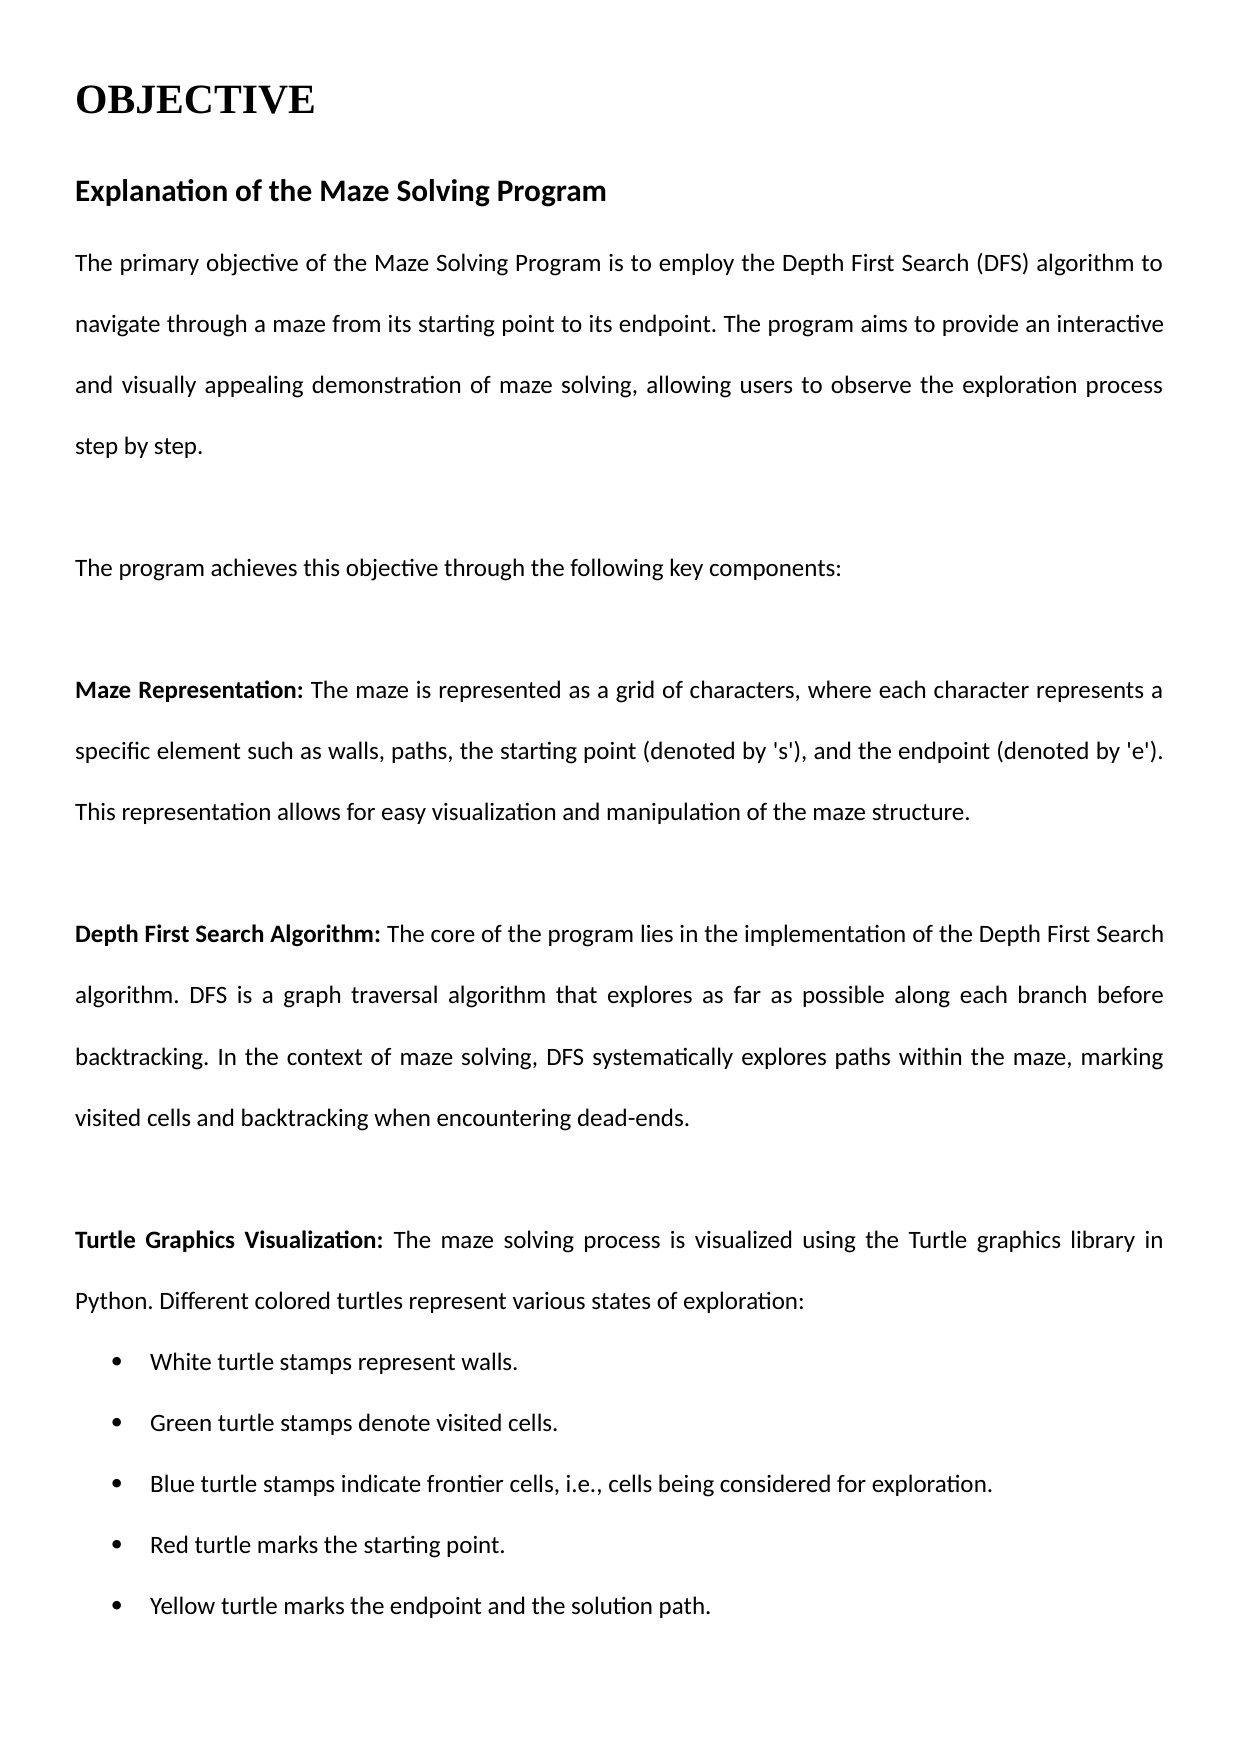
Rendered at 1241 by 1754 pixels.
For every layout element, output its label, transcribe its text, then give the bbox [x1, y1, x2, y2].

text Maze Representation: The maze is represented as a grid of characters, where each character represents a specific element such as walls, paths, the starting point (denoted by 's'), and the endpoint (denoted by 'e'). This representation allows for easy visualization and manipulation of the maze structure. [75, 674, 1165, 827]
text The program achieves this objective through the following key components: [75, 552, 1165, 583]
list Yellow turtle marks the endpoint and the solution path. [112, 1590, 1165, 1621]
list Blue turtle stamps indicate frontier cells, i.e., cells being considered for exploration. [112, 1468, 1165, 1498]
list White turtle stamps represent walls. [112, 1346, 1165, 1376]
text OBJECTIVE [75, 75, 1165, 123]
text Explanation of the Maze Solving Program [75, 171, 1165, 209]
text The primary objective of the Maze Solving Program is to employ the Depth First Search (DFS) algorithm to navigate through a maze from its starting point to its endpoint. The program aims to provide an interactive and visually appealing demonstration of maze solving, allowing users to observe the exploration process step by step. [75, 247, 1165, 461]
text Depth First Search Algorithm: The core of the program lies in the implementation of the Depth First Search algorithm. DFS is a graph traversal algorithm that explores as far as possible along each branch before backtracking. In the context of maze solving, DFS systematically explores paths within the maze, marking visited cells and backtracking when encountering dead-ends. [75, 918, 1165, 1132]
list Green turtle stamps denote visited cells. [112, 1407, 1165, 1437]
list Red turtle marks the starting point. [112, 1529, 1165, 1559]
text Turtle Graphics Visualization: The maze solving process is visualized using the Turtle graphics library in Python. Different colored turtles represent various states of exploration: [75, 1224, 1165, 1315]
